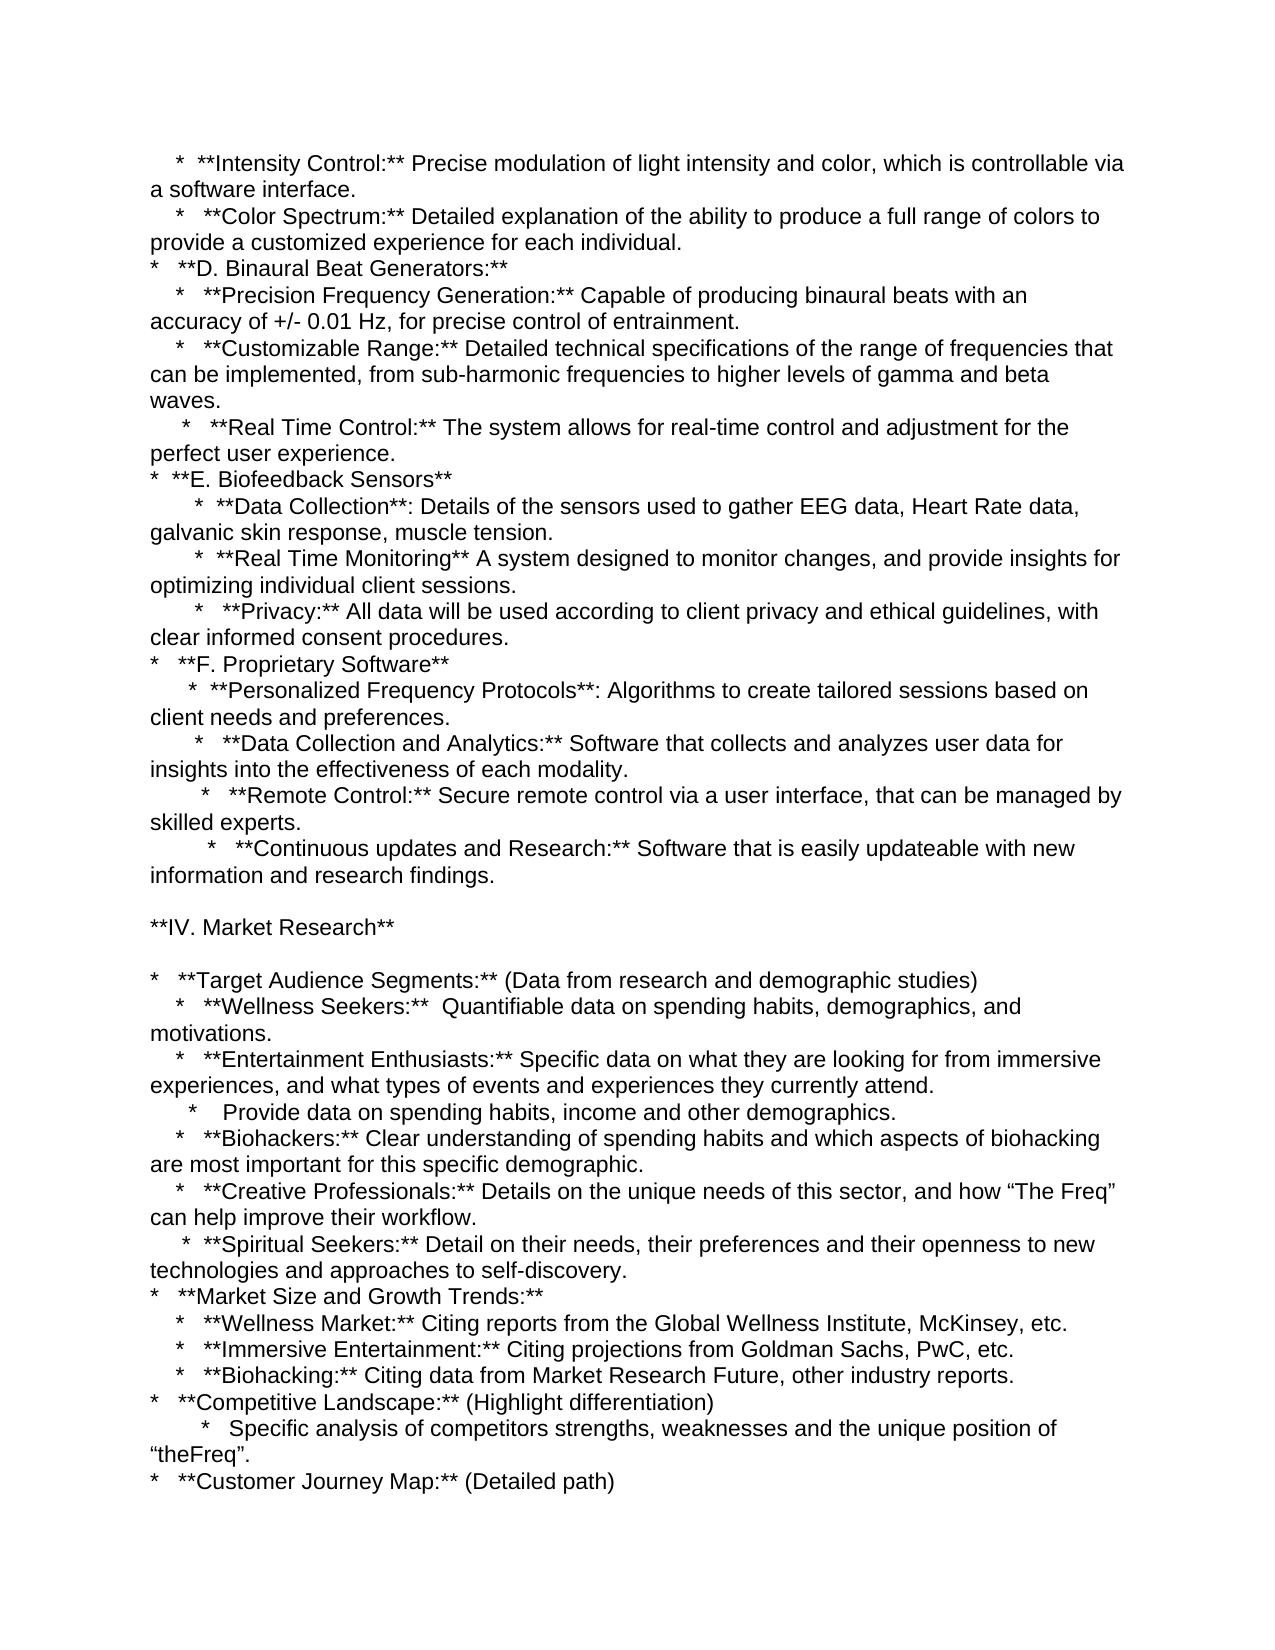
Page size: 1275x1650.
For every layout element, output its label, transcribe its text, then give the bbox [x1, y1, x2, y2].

text * **Real Time Monitoring** A system designed to monitor changes, and provide insights for optimizing individual client sessions. [150, 545, 1125, 598]
text * **Target Audience Segments:** (Data from research and demographic studies) [150, 967, 1125, 993]
text * **Biohacking:** Citing data from Market Research Future, other industry reports. [150, 1362, 1125, 1389]
text * **D. Binaural Beat Generators:** [150, 255, 1125, 282]
text **IV. Market Research** [150, 914, 1125, 941]
text * **Spiritual Seekers:** Detail on their needs, their preferences and their openness to new technologies and approaches to self-discovery. [150, 1231, 1125, 1283]
text * **F. Proprietary Software** [150, 651, 1125, 677]
text * **Remote Control:** Secure remote control via a user interface, that can be managed by skilled experts. [150, 782, 1125, 835]
text * **Precision Frequency Generation:** Capable of producing binaural beats with an accuracy of +/- 0.01 Hz, for precise control of entrainment. [150, 282, 1125, 334]
text * **Real Time Control:** The system allows for real-time control and adjustment for the perfect user experience. [150, 413, 1125, 466]
text * **Data Collection**: Details of the sensors used to gather EEG data, Heart Rate data, galvanic skin response, muscle tension. [150, 493, 1125, 545]
text * **Creative Professionals:** Details on the unique needs of this sector, and how “The Freq” can help improve their workflow. [150, 1178, 1125, 1231]
text * **Wellness Market:** Citing reports from the Global Wellness Institute, McKinsey, etc. [150, 1309, 1125, 1336]
text * **Privacy:** All data will be used according to client privacy and ethical guidelines, with clear informed consent procedures. [150, 598, 1125, 651]
text * Provide data on spending habits, income and other demographics. [150, 1099, 1125, 1125]
text * **Personalized Frequency Protocols**: Algorithms to create tailored sessions based on client needs and preferences. [150, 677, 1125, 730]
text * **Biohackers:** Clear understanding of spending habits and which aspects of biohacking are most important for this specific demographic. [150, 1125, 1125, 1178]
text * **Competitive Landscape:** (Highlight differentiation) [150, 1389, 1125, 1415]
text * **Immersive Entertainment:** Citing projections from Goldman Sachs, PwC, etc. [150, 1336, 1125, 1362]
text * **Entertainment Enthusiasts:** Specific data on what they are looking for from immersive experiences, and what types of events and experiences they currently attend. [150, 1046, 1125, 1099]
text * **Customer Journey Map:** (Detailed path) [150, 1468, 1125, 1494]
text * **Intensity Control:** Precise modulation of light intensity and color, which is controllable via a software interface. [150, 150, 1125, 203]
text * **Wellness Seekers:** Quantifiable data on spending habits, demographics, and motivations. [150, 993, 1125, 1046]
text * **Color Spectrum:** Detailed explanation of the ability to produce a full range of colors to provide a customized experience for each individual. [150, 203, 1125, 255]
text * **Customizable Range:** Detailed technical specifications of the range of frequencies that can be implemented, from sub-harmonic frequencies to higher levels of gamma and beta waves. [150, 334, 1125, 413]
text * **Continuous updates and Research:** Software that is easily updateable with new information and research findings. [150, 835, 1125, 888]
text * Specific analysis of competitors strengths, weaknesses and the unique position of “theFreq”. [150, 1415, 1125, 1468]
text * **E. Biofeedback Sensors** [150, 466, 1125, 493]
text * **Data Collection and Analytics:** Software that collects and analyzes user data for insights into the effectiveness of each modality. [150, 730, 1125, 782]
text * **Market Size and Growth Trends:** [150, 1283, 1125, 1309]
